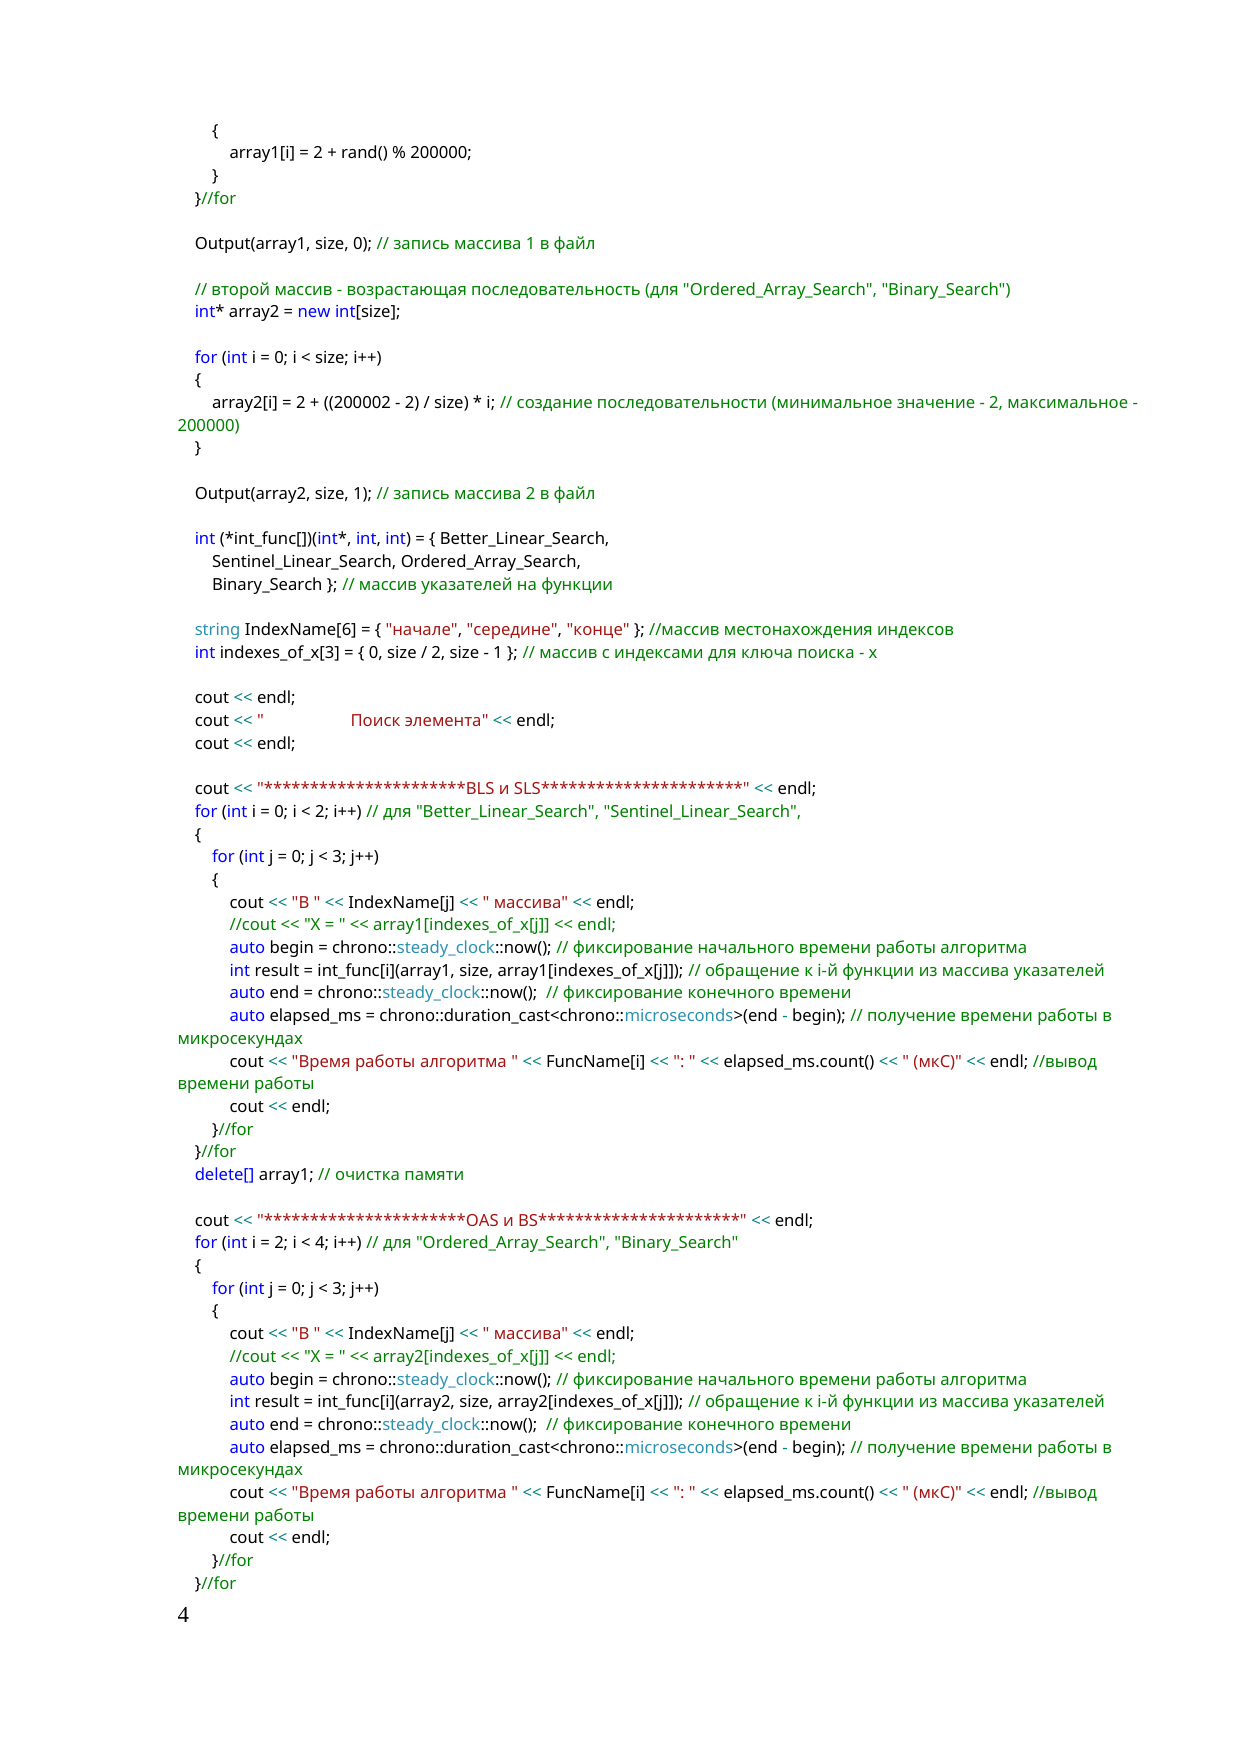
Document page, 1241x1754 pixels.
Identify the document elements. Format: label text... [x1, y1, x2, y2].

text delete[] array1; // очистка памяти [177, 1163, 1152, 1185]
text }//for [177, 186, 1152, 209]
text auto begin = chrono::steady_clock::now(); // фиксирование начального времени работы алгоритма [177, 1367, 1152, 1390]
text array1[i] = 2 + rand() % 200000; [177, 141, 1152, 163]
text cout << endl; [177, 1526, 1152, 1549]
text { [177, 368, 1152, 391]
text auto end = chrono::steady_clock::now(); // фиксирование конечного времени [177, 981, 1152, 1004]
text Binary_Search }; // массив указателей на функции [177, 572, 1152, 595]
text cout << "В " << IndexName[j] << " массива" << endl; [177, 1322, 1152, 1344]
text int result = int_func[i](array1, size, array1[indexes_of_x[j]]); // обращение к i-й функции из массива указателей [177, 958, 1152, 981]
text for (int i = 0; i < 2; i++) // для "Better_Linear_Search", "Sentinel_Linear_Search", [177, 799, 1152, 822]
text cout << "В " << IndexName[j] << " массива" << endl; [177, 890, 1152, 913]
text }//for [177, 1117, 1152, 1140]
text { [177, 1299, 1152, 1322]
text cout << endl; [177, 731, 1152, 754]
text { [177, 822, 1152, 845]
text auto end = chrono::steady_clock::now(); // фиксирование конечного времени [177, 1412, 1152, 1435]
text auto elapsed_ms = chrono::duration_cast<chrono::microseconds>(end - begin); // получение времени работы в микросекундах [177, 1435, 1152, 1481]
text Sentinel_Linear_Search, Ordered_Array_Search, [177, 549, 1152, 572]
text { [177, 1253, 1152, 1276]
text for (int i = 2; i < 4; i++) // для "Ordered_Array_Search", "Binary_Search" [177, 1231, 1152, 1253]
text }//for [177, 1571, 1152, 1594]
text Output(array1, size, 0); // запись массива 1 в файл [177, 232, 1152, 254]
text for (int j = 0; j < 3; j++) [177, 1276, 1152, 1299]
text string IndexName[6] = { "начале", "середине", "конце" }; //массив местонахождения индексов [177, 618, 1152, 640]
text cout << endl; [177, 686, 1152, 708]
text }//for [177, 1140, 1152, 1163]
text int* array2 = new int[size]; [177, 300, 1152, 322]
text auto elapsed_ms = chrono::duration_cast<chrono::microseconds>(end - begin); // получение времени работы в микросекундах [177, 1004, 1152, 1049]
text int (*int_func[])(int*, int, int) = { Better_Linear_Search, [177, 527, 1152, 549]
text //cout << "X = " << array1[indexes_of_x[j]] << endl; [177, 913, 1152, 936]
text }//for [177, 1549, 1152, 1571]
text Output(array2, size, 1); // запись массива 2 в файл [177, 481, 1152, 504]
text cout << "Время работы алгоритма " << FuncName[i] << ": " << elapsed_ms.count() << " (мкС)" << endl; //вывод времени работы [177, 1481, 1152, 1526]
text cout << "**********************BLS и SLS**********************" << endl; [177, 777, 1152, 799]
text cout << " Поиск элемента" << endl; [177, 708, 1152, 731]
text array2[i] = 2 + ((200002 - 2) / size) * i; // создание последовательности (минимальное значение - 2, максимальное - 200000) [177, 391, 1152, 436]
text // второй массив - возрастающая последовательность (для "Ordered_Array_Search", "Binary_Search") [177, 277, 1152, 300]
text for (int j = 0; j < 3; j++) [177, 845, 1152, 867]
text for (int i = 0; i < size; i++) [177, 345, 1152, 368]
text { [177, 118, 1152, 141]
text cout << "**********************OAS и BS**********************" << endl; [177, 1208, 1152, 1231]
text cout << "Время работы алгоритма " << FuncName[i] << ": " << elapsed_ms.count() << " (мкС)" << endl; //вывод времени работы [177, 1049, 1152, 1094]
text int indexes_of_x[3] = { 0, size / 2, size - 1 }; // массив с индексами для ключа поиска - x [177, 640, 1152, 663]
text cout << endl; [177, 1094, 1152, 1117]
text //cout << "X = " << array2[indexes_of_x[j]] << endl; [177, 1344, 1152, 1367]
text { [177, 867, 1152, 890]
text auto begin = chrono::steady_clock::now(); // фиксирование начального времени работы алгоритма [177, 936, 1152, 958]
text } [177, 436, 1152, 459]
text } [177, 163, 1152, 186]
text int result = int_func[i](array2, size, array2[indexes_of_x[j]]); // обращение к i-й функции из массива указателей [177, 1390, 1152, 1412]
